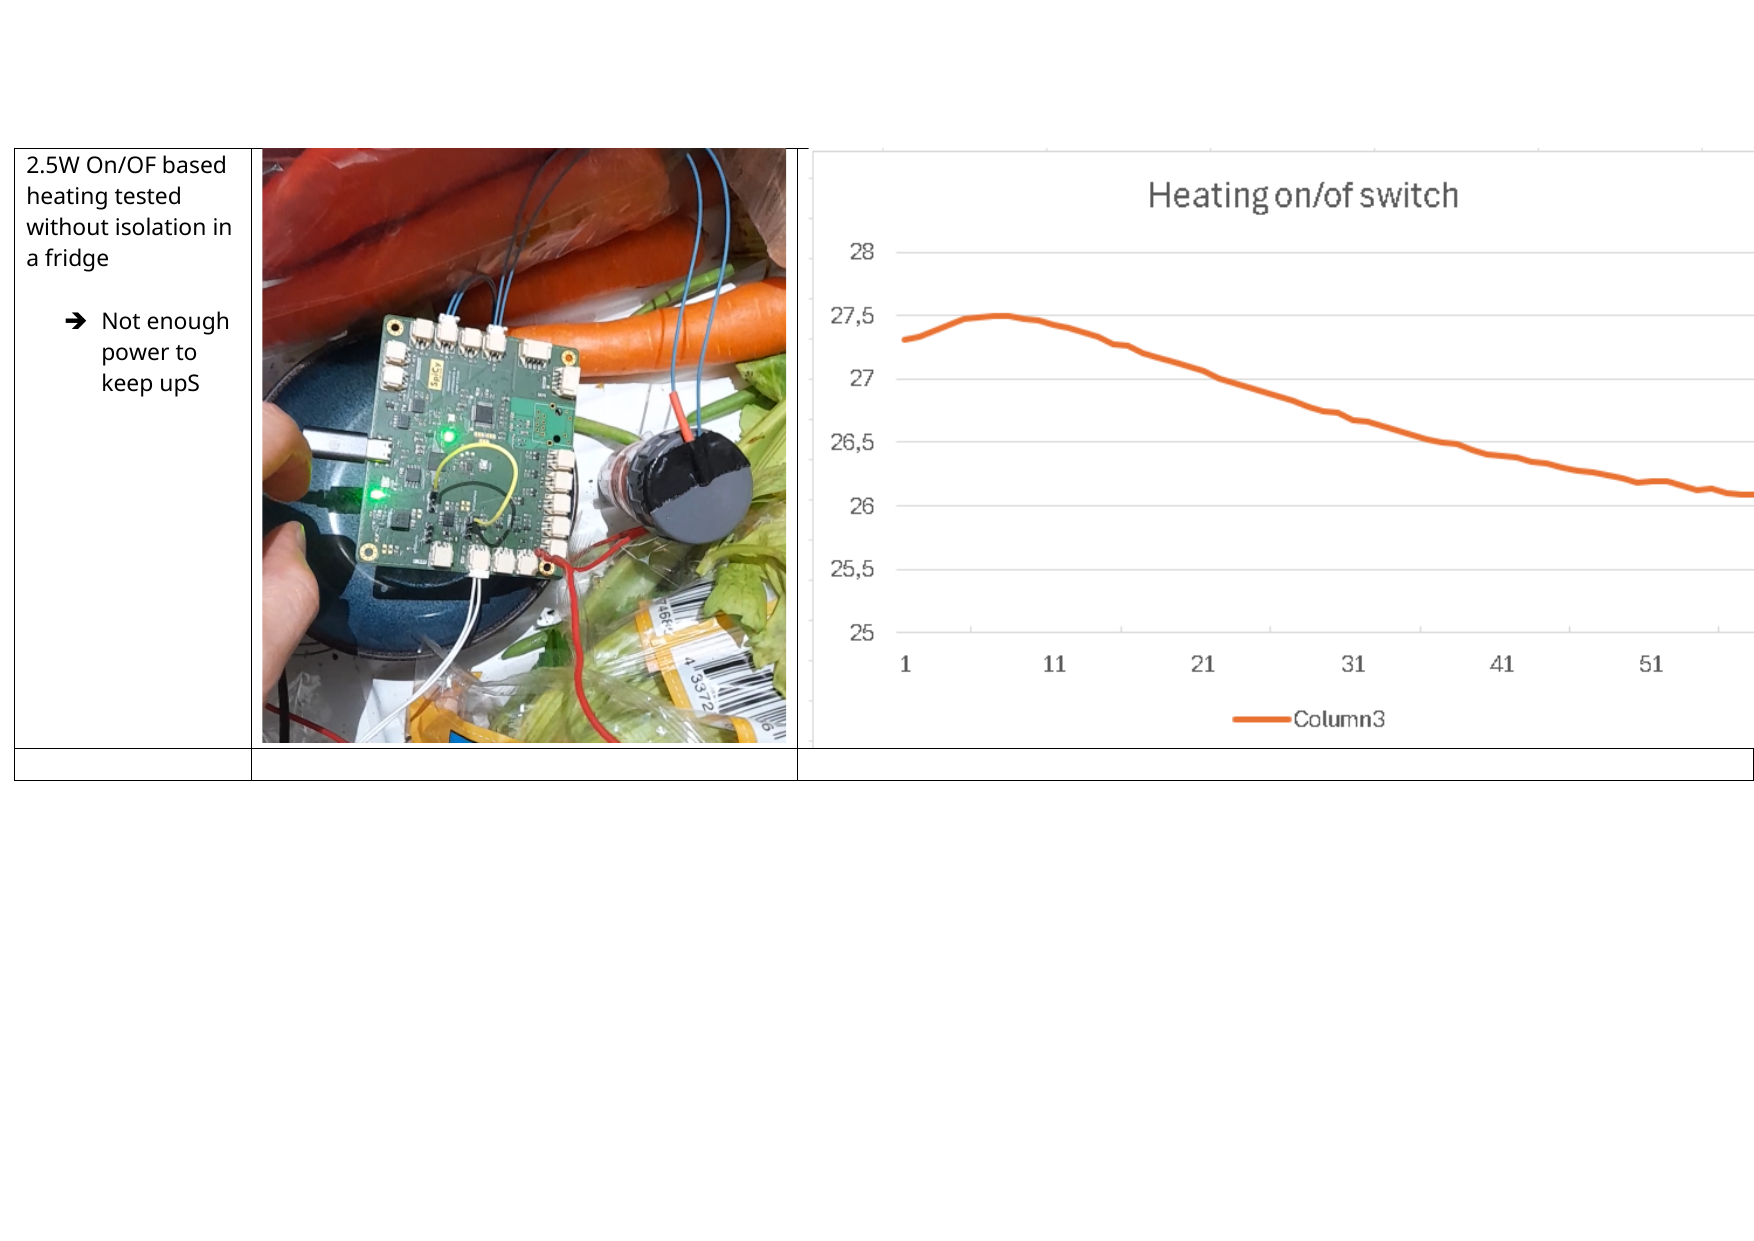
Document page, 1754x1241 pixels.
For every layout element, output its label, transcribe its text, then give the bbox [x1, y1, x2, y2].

table_cell [15, 749, 251, 780]
picture [808, 148, 1754, 748]
table_cell [798, 749, 1753, 780]
table_cell [252, 749, 797, 780]
table_cell 2.5W On/OF based heating tested without isolation in a fridge Not enough power to keep upS [15, 149, 251, 748]
picture [262, 148, 787, 743]
table_cell [798, 149, 808, 748]
table_cell [252, 149, 797, 748]
